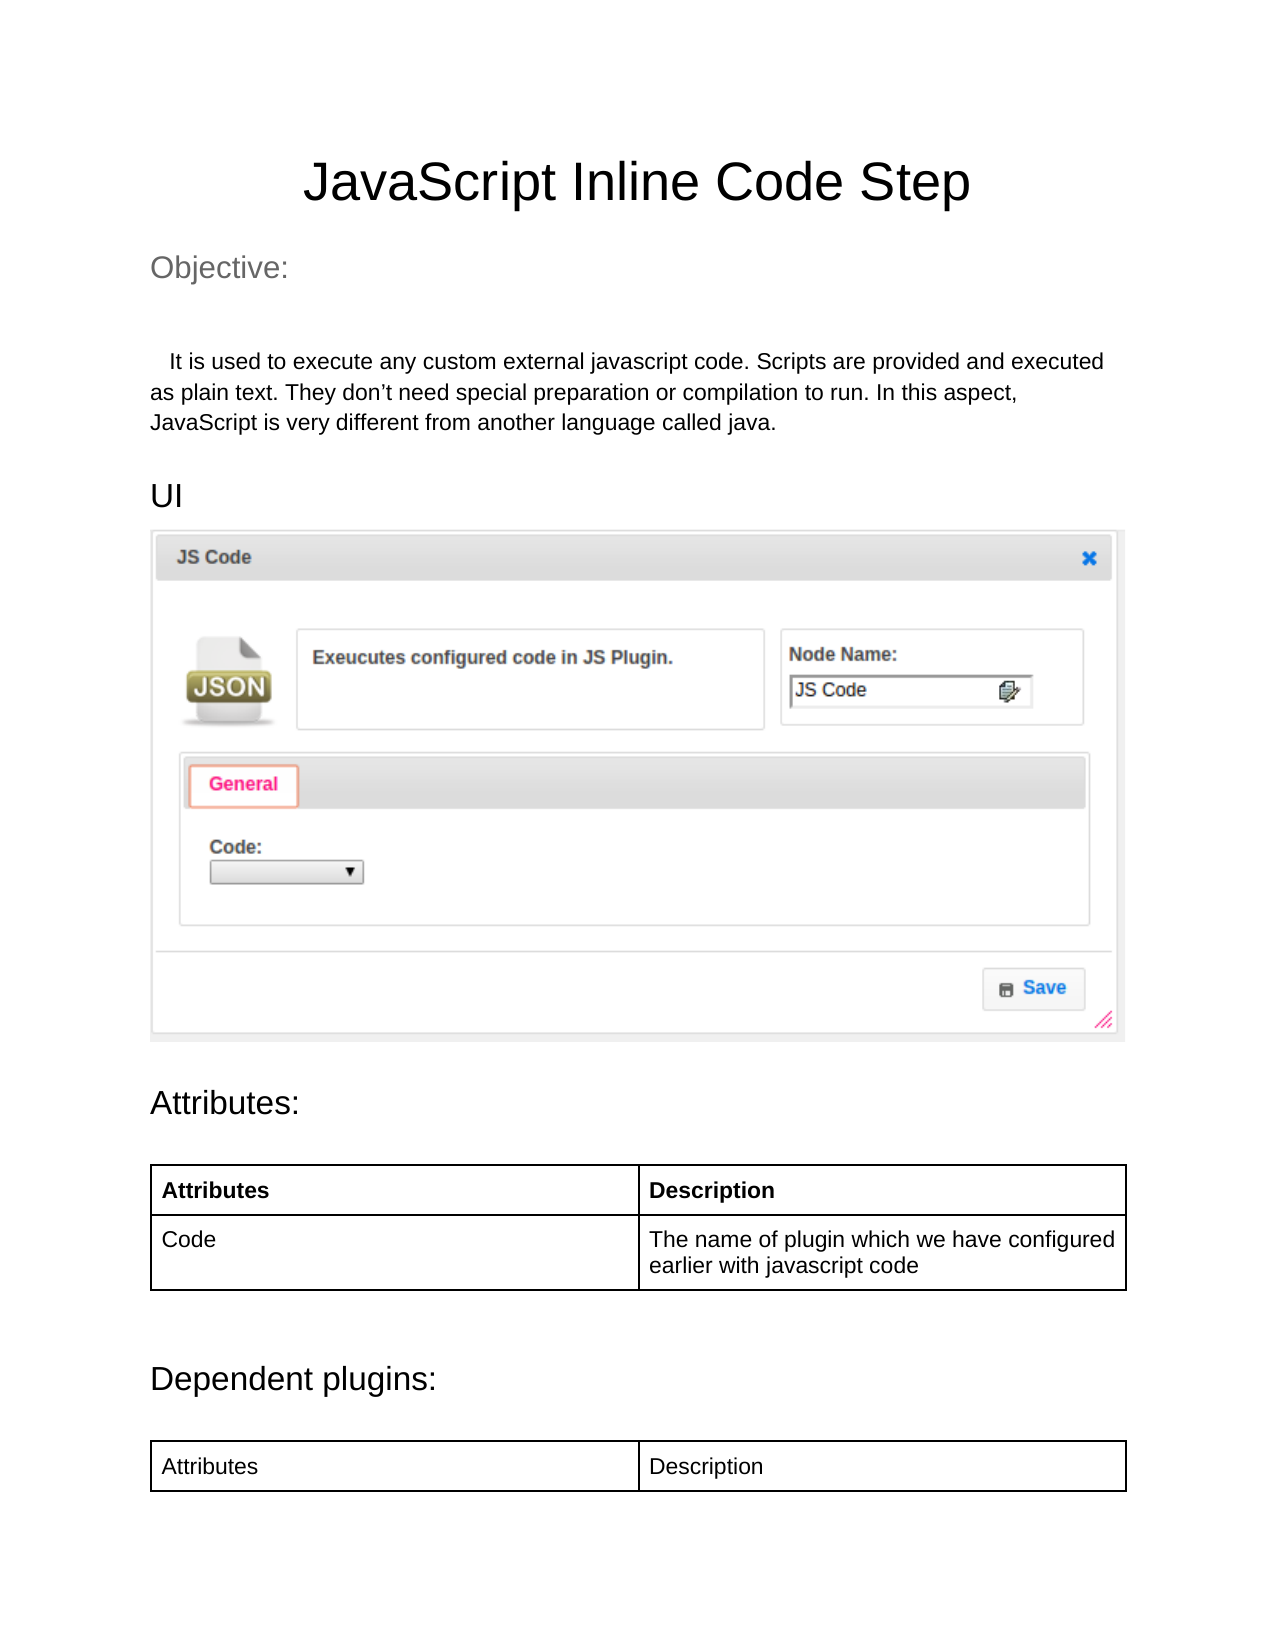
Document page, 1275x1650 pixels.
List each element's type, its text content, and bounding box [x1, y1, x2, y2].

subtitle UI [150, 476, 1125, 515]
title JavaScript Inline Code Step [150, 150, 1125, 212]
subtitle Dependent plugins: [150, 1359, 1125, 1397]
table_header Description [640, 1166, 1125, 1214]
picture [150, 527, 1125, 1042]
text It is used to execute any custom external javascript code. Scripts are provided and executed as plain text. They don’t need special preparation or compilation to run. In this aspect, JavaScript is very different from another language called java. [150, 348, 1125, 435]
subtitle Attributes: [150, 1083, 1125, 1122]
subtitle Objective: [150, 249, 1125, 285]
table_cell The name of plugin which we have configured earlier with javascript code [640, 1216, 1125, 1289]
table_header Attributes [152, 1166, 638, 1214]
table_header Attributes [152, 1442, 638, 1489]
table_header Description [640, 1442, 1125, 1489]
table_cell Code [152, 1216, 638, 1289]
